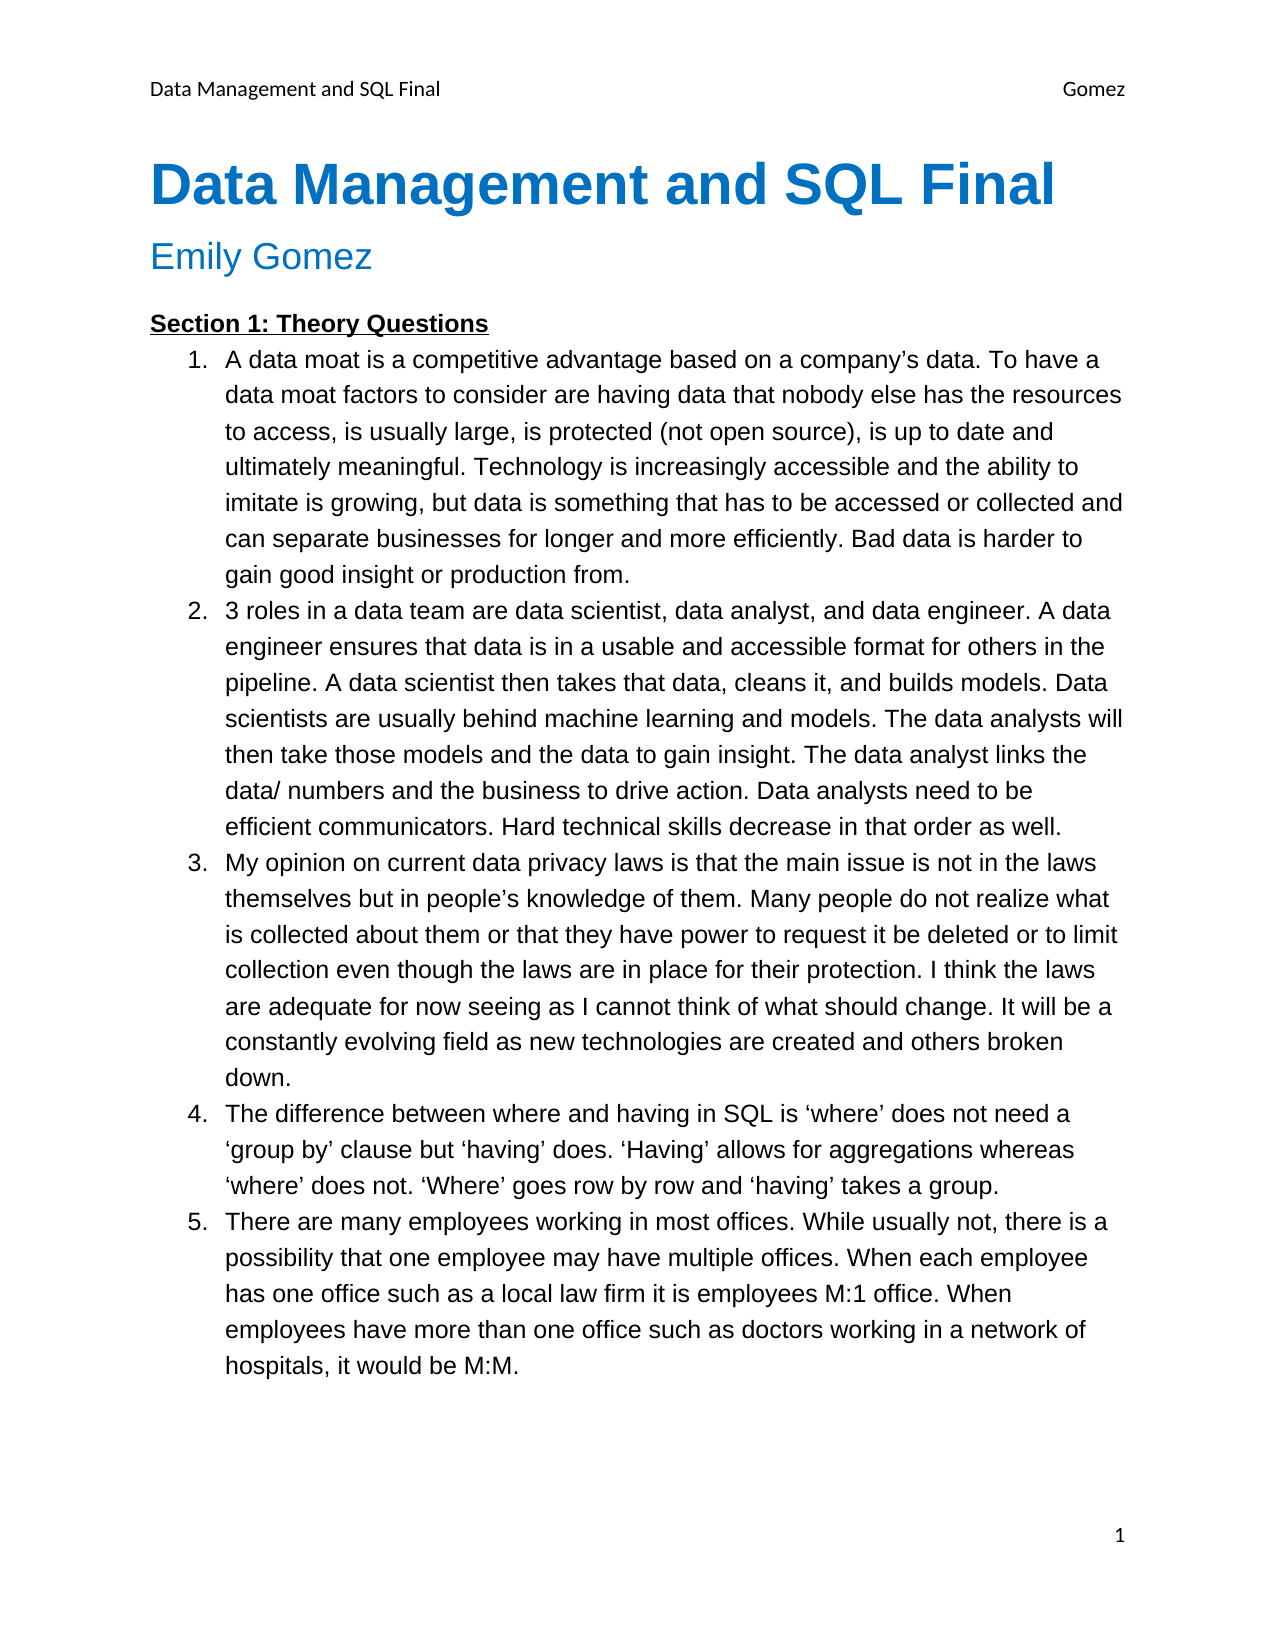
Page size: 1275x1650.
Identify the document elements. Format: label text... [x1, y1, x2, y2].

list There are many employees working in most offices. While usually not, there is a possibility that one employee may have multiple offices. When each employee has one office such as a local law firm it is employees M:1 office. When employees have more than one office such as doctors working in a network of hospitals, it would be M:M. [187, 1207, 1125, 1379]
list A data moat is a competitive advantage based on a company’s data. To have a data moat factors to consider are having data that nobody else has the resources to access, is usually large, is protected (not open source), is up to date and ultimately meaningful. Technology is increasingly accessible and the ability to imitate is growing, but data is something that has to be accessed or collected and can separate businesses for longer and more efficiently. Bad data is harder to gain good insight or production from. [187, 344, 1125, 589]
list The difference between where and having in SQL is ‘where’ does not need a ‘group by’ clause but ‘having’ does. ‘Having’ allows for aggregations whereas ‘where’ does not. ‘Where’ goes row by row and ‘having’ takes a group. [187, 1099, 1125, 1200]
text Data Management and SQL Final [150, 150, 1125, 217]
list My opinion on current data privacy laws is that the main issue is not in the laws themselves but in people’s knowledge of them. Many people do not realize what is collected about them or that they have power to request it be deleted or to limit collection even though the laws are in place for their protection. I think the laws are adequate for now seeing as I cannot think of what should change. It will be a constantly evolving field as new technologies are created and others broken down. [187, 848, 1125, 1092]
text Emily Gomez [150, 234, 1125, 277]
list 3 roles in a data team are data scientist, data analyst, and data engineer. A data engineer ensures that data is in a usable and accessible format for others in the pipeline. A data scientist then takes that data, cleans it, and builds models. Data scientists are usually behind machine learning and models. The data analysts will then take those models and the data to gain insight. The data analyst links the data/ numbers and the business to drive action. Data analysts need to be efficient communicators. Hard technical skills decrease in that order as well. [187, 596, 1125, 841]
text Section 1: Theory Questions [150, 309, 1125, 337]
